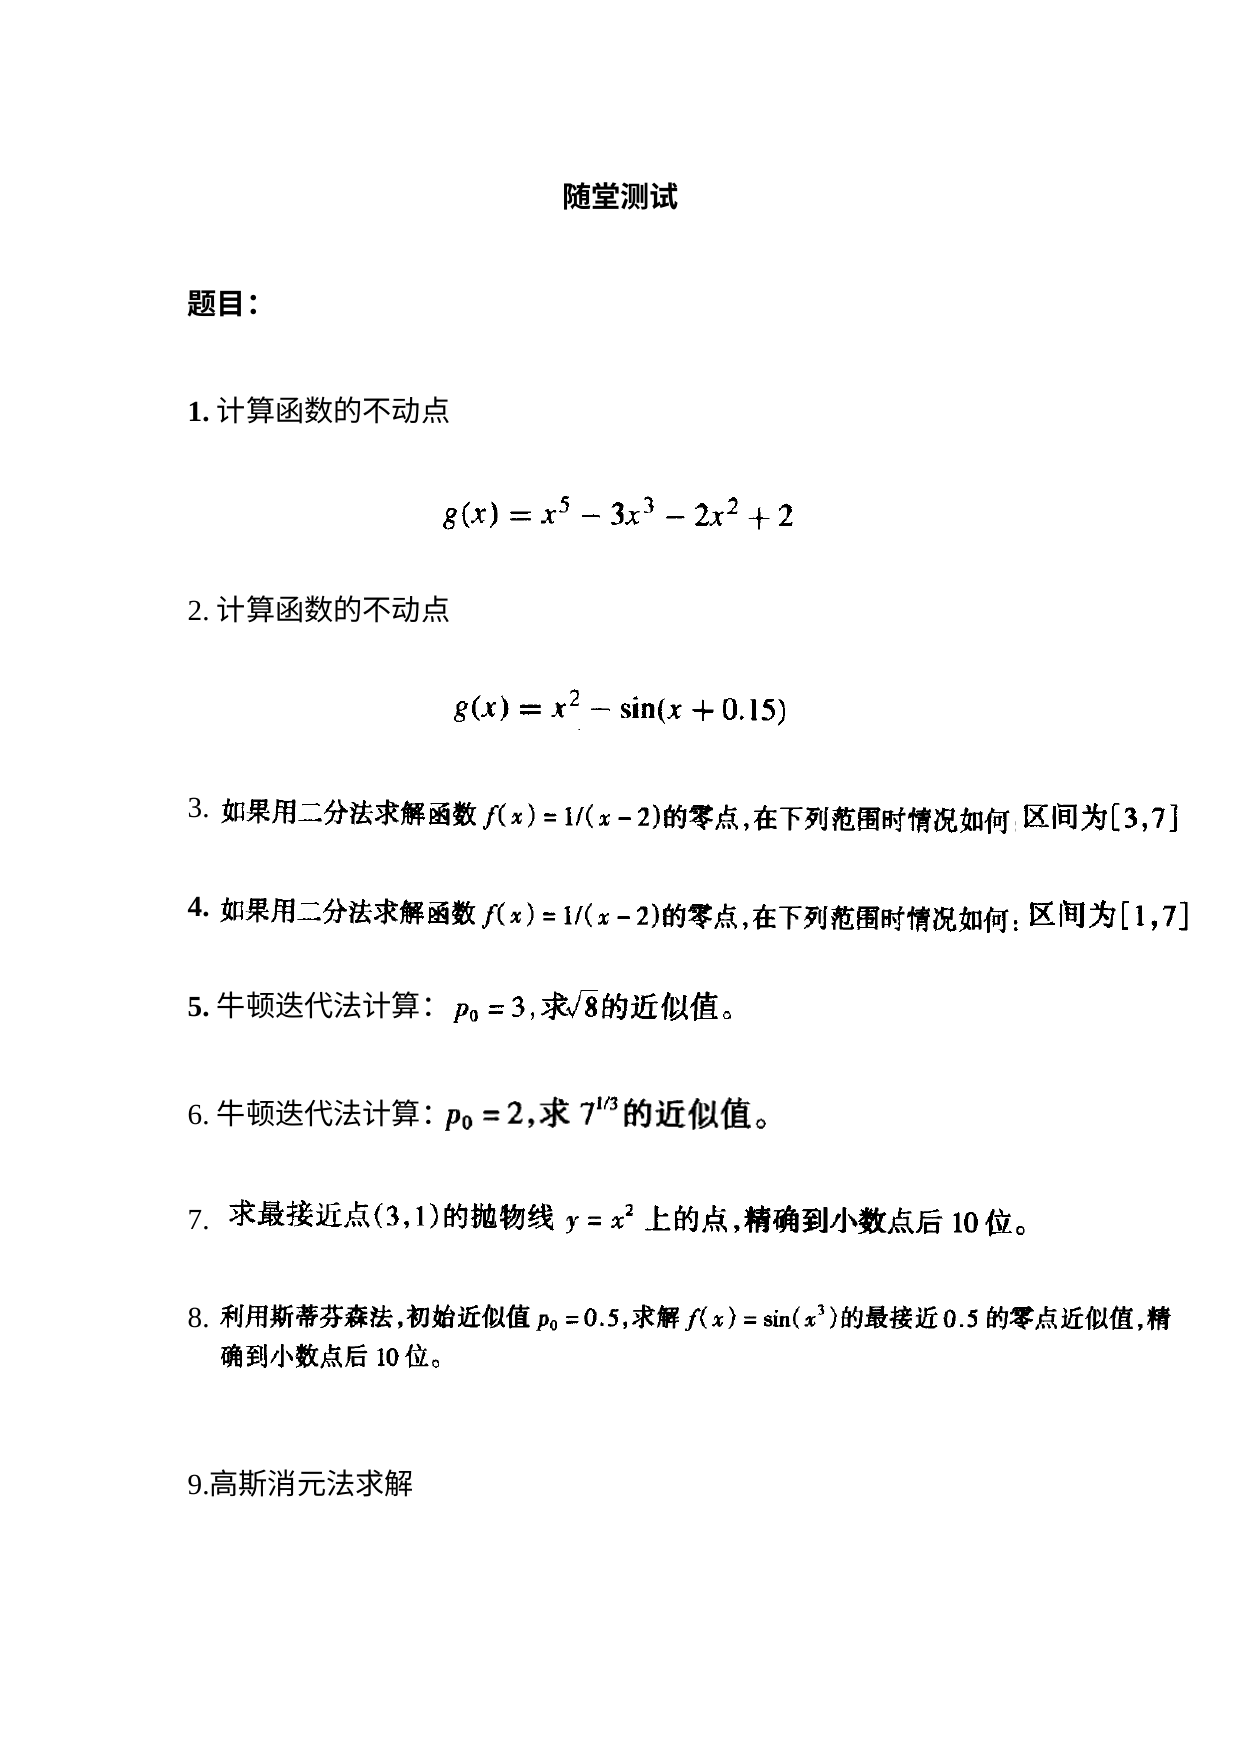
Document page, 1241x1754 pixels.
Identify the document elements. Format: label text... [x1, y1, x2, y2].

text 1. 计算函数的不动点 [187, 377, 1053, 442]
text 6. 牛顿迭代法计算： [187, 1079, 1053, 1144]
text 4. [187, 873, 1053, 938]
text 3. [187, 774, 1053, 839]
text 7. [187, 1186, 1053, 1251]
text 2. 计算函数的不动点 [187, 576, 1053, 641]
text 5. 牛顿迭代法计算： [187, 972, 1053, 1037]
text 题目： [187, 269, 1053, 334]
text 8. [187, 1285, 1053, 1350]
text 9.高斯消元法求解 [187, 1449, 1053, 1514]
text 随堂测试 [187, 162, 1053, 227]
